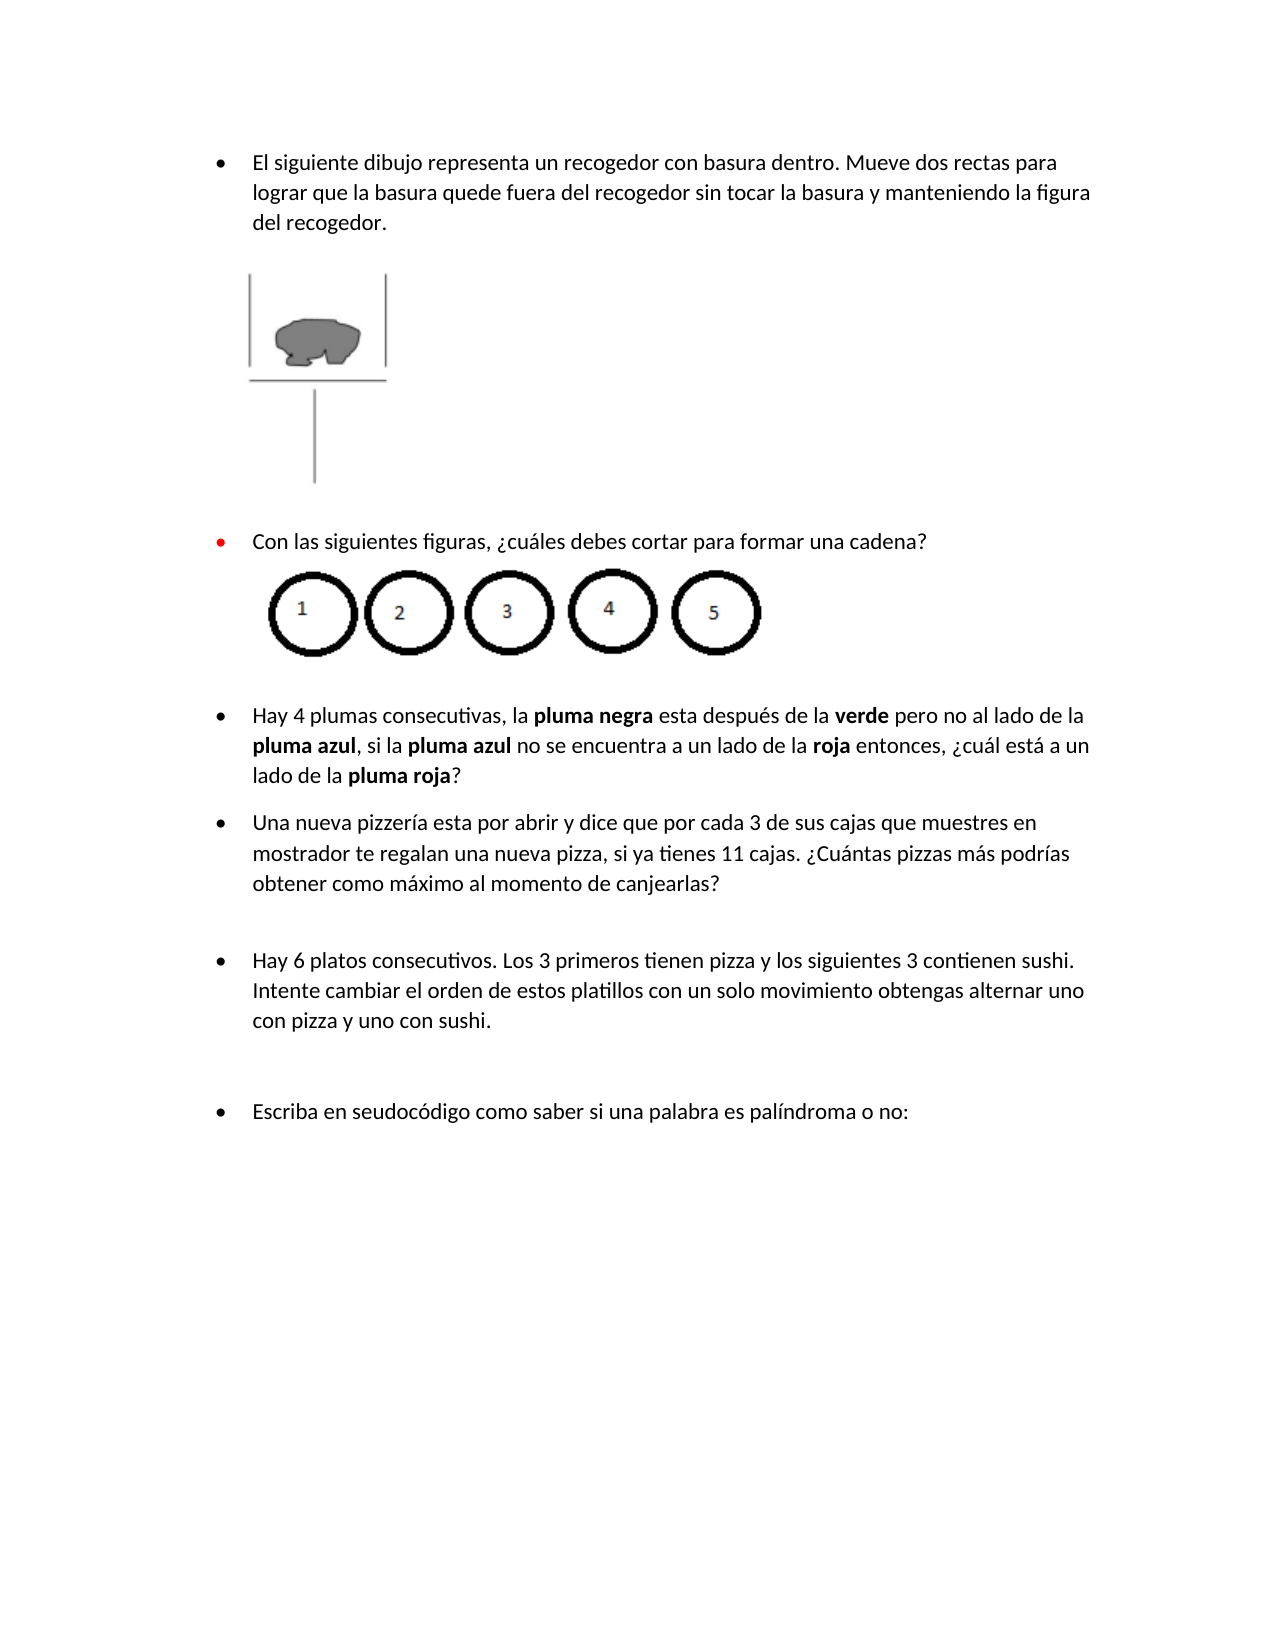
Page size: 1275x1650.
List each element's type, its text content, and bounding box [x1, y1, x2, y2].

list Hay 6 platos consecutivos. Los 3 primeros tienen pizza y los siguientes 3 contienen sushi. Intente cambiar el orden de estos platillos con un solo movimiento obtengas alternar uno con pizza y uno con sushi. [215, 946, 1098, 1034]
list Una nueva pizzería esta por abrir y dice que por cada 3 de sus cajas que muestres en mostrador te regalan una nueva pizza, si ya tienes 11 cajas. ¿Cuántas pizzas más podrías obtener como máximo al momento de canjearlas? [215, 808, 1098, 927]
list Escriba en seudocódigo como saber si una palabra es palíndroma o no: [215, 1097, 1098, 1125]
picture [177, 254, 457, 509]
list El siguiente dibujo representa un recogedor con basura dentro. Mueve dos rectas para lograr que la basura quede fuera del recogedor sin tocar la basura y manteniendo la figura del recogedor. [215, 148, 1098, 236]
list Hay 4 plumas consecutivas, la pluma negra esta después de la verde pero no al lado de la pluma azul, si la pluma azul no se encuentra a un lado de la roja entonces, ¿cuál está a un lado de la pluma roja? [215, 701, 1098, 789]
picture [252, 557, 778, 669]
